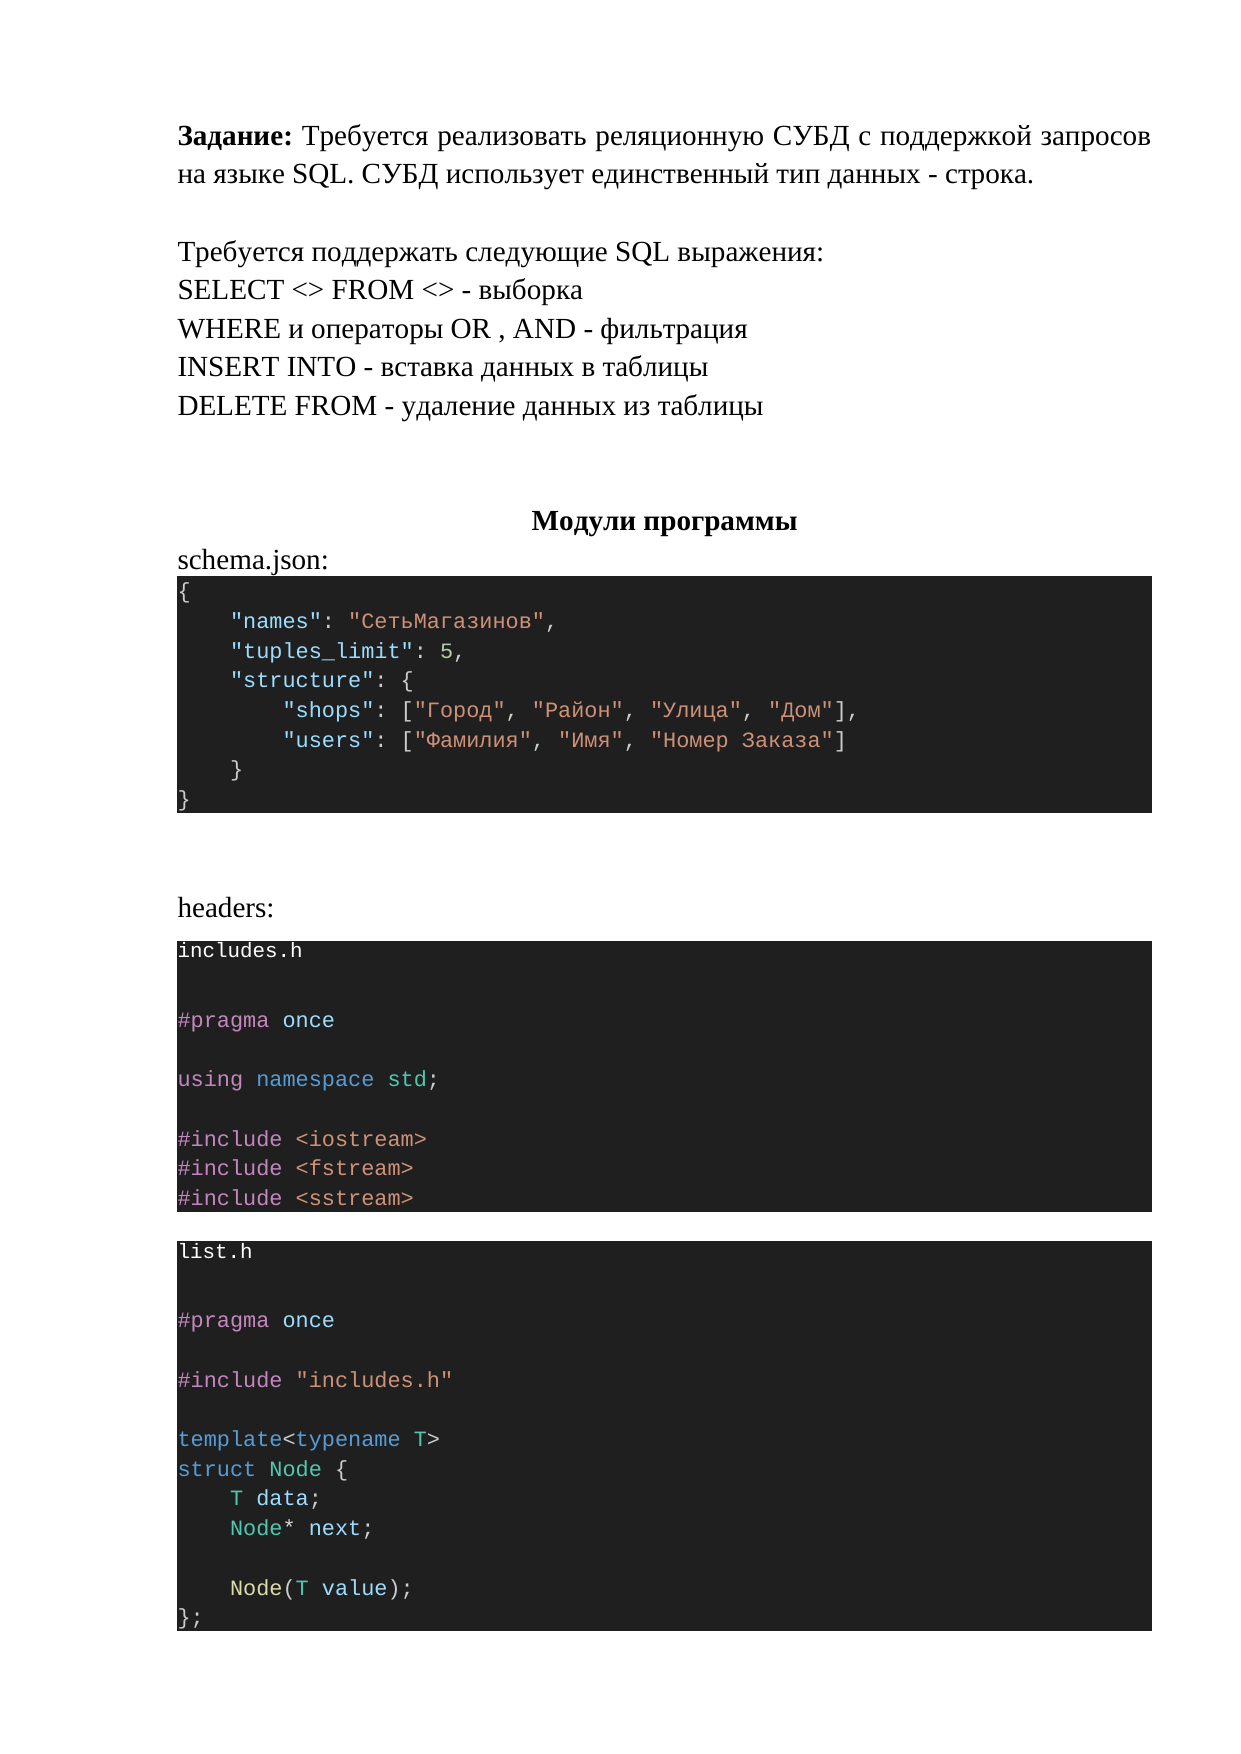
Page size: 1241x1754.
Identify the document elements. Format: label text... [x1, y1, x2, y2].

text Node* next; [177, 1512, 1152, 1542]
text template<typename T> [177, 1423, 1152, 1453]
text DELETE FROM - удаление данных из таблицы [177, 388, 1152, 421]
text } [177, 783, 1152, 813]
text INSERT INTO - вставка данных в таблицы [177, 349, 1152, 383]
text "names": "СетьМагазинов", [177, 605, 1152, 635]
text WHERE и операторы OR , AND - фильтрация [177, 311, 1152, 344]
text #include <fstream> [177, 1153, 1152, 1182]
text }; [177, 1601, 1152, 1631]
text "users": ["Фамилия", "Имя", "Номер Заказа"] [177, 724, 1152, 754]
text includes.h [177, 941, 1152, 964]
text "shops": ["Город", "Район", "Улица", "Дом"], [177, 694, 1152, 724]
subtitle headers: [177, 890, 1152, 924]
text struct Node { [177, 1453, 1152, 1483]
text Требуется поддержать следующие SQL выражения: [177, 234, 1152, 267]
text #pragma once [177, 1304, 1152, 1334]
subtitle Модули программы [177, 503, 1152, 537]
text #include <sstream> [177, 1182, 1152, 1212]
text "structure": { [177, 665, 1152, 694]
subtitle schema.json: [177, 542, 1152, 576]
text "tuples_limit": 5, [177, 635, 1152, 665]
text } [177, 754, 1152, 783]
text SELECT <> FROM <> - выборка [177, 272, 1152, 306]
text { [177, 576, 1152, 605]
text #pragma once [177, 1004, 1152, 1034]
text #include <iostream> [177, 1123, 1152, 1153]
text Node(T value); [177, 1572, 1152, 1601]
text using namespace std; [177, 1064, 1152, 1093]
text list.h [177, 1241, 1152, 1264]
text Задание: Требуется реализовать реляционную СУБД с поддержкой запросов на языке SQL. СУБД использует единственный тип данных - строка. [177, 118, 1152, 190]
text #include "includes.h" [177, 1364, 1152, 1394]
text T data; [177, 1483, 1152, 1512]
